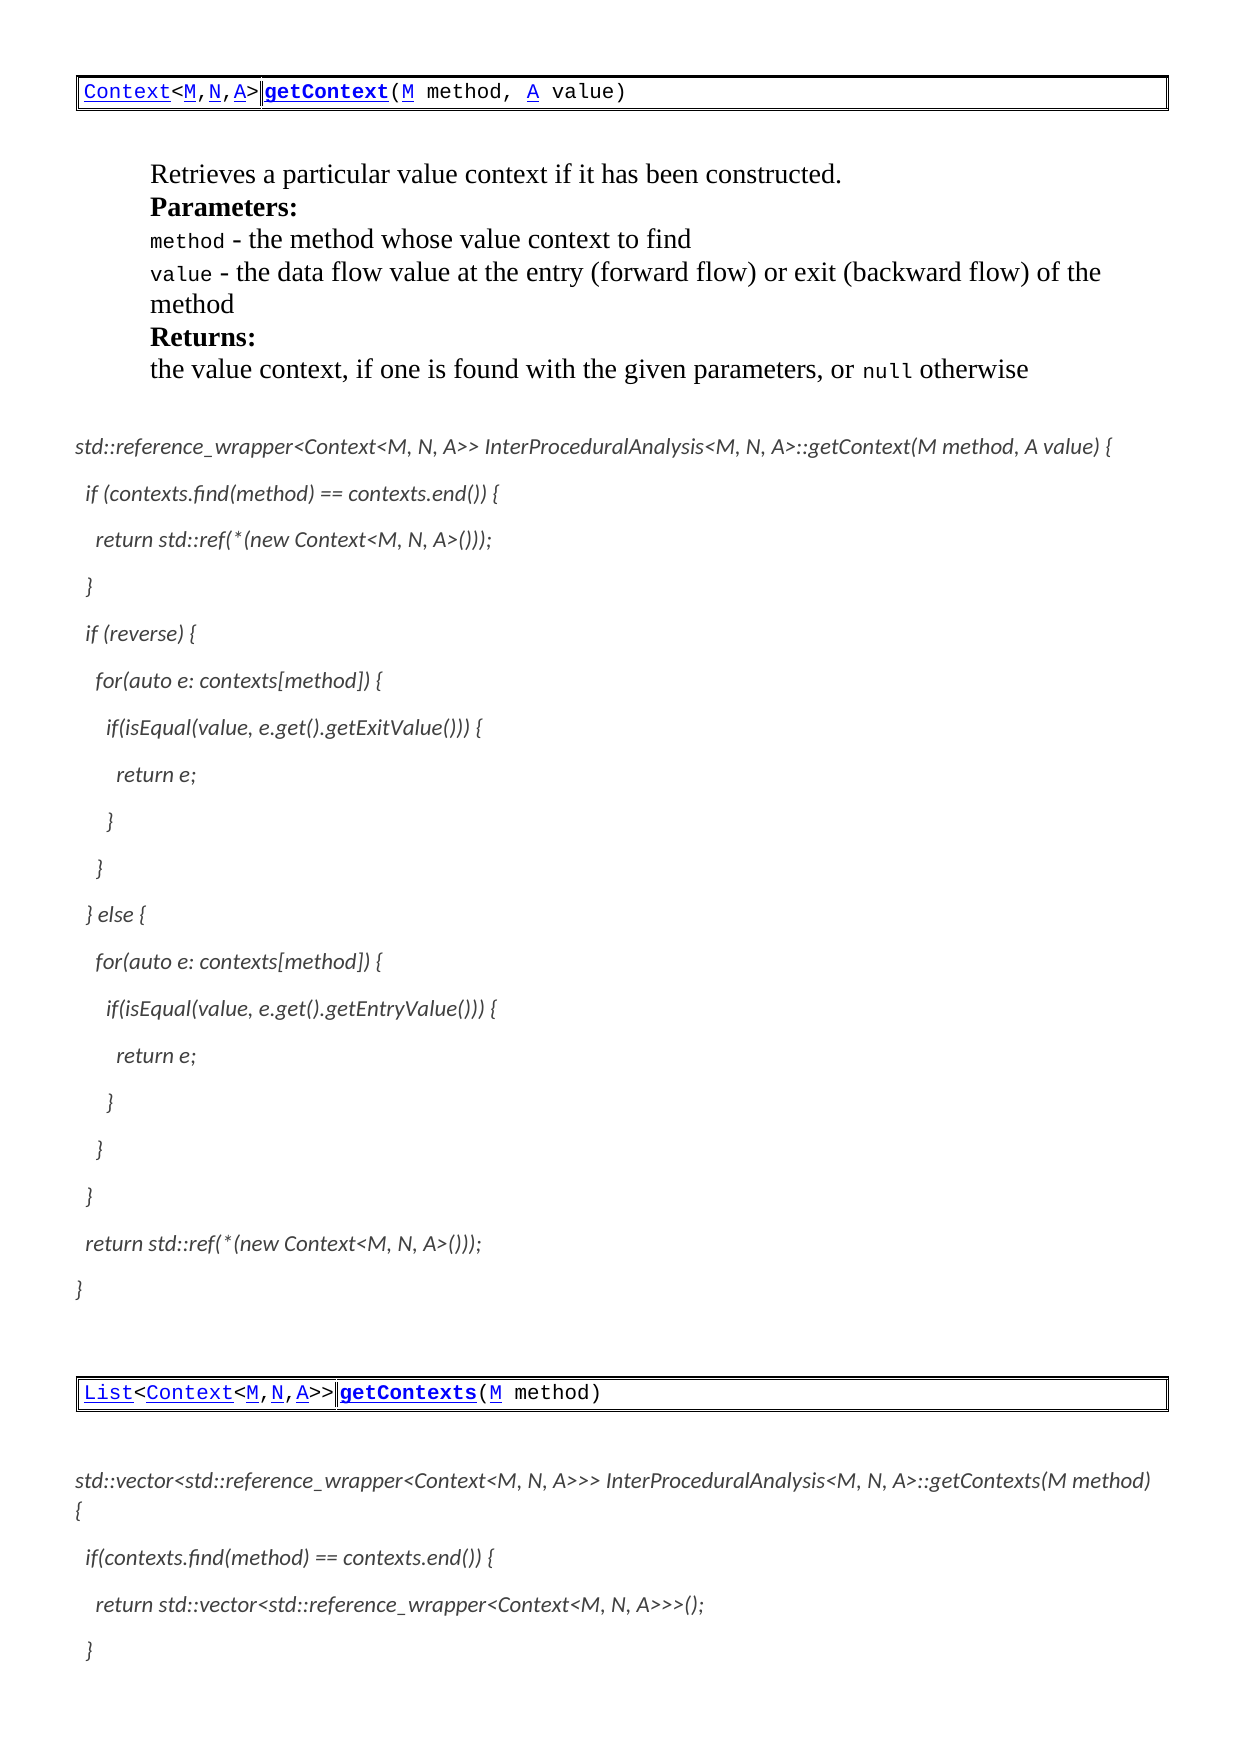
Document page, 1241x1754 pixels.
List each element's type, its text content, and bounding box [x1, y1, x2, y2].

table_header Context<M,N,A> [79, 78, 261, 107]
text Retrieves a particular value context if it has been constructed. [150, 158, 1165, 190]
text value - the data flow value at the entry (forward flow) or exit (backward flow) of the method [150, 255, 1165, 320]
text Parameters: [150, 190, 1165, 222]
text } [75, 572, 1165, 601]
text if(isEqual(value, e.get().getExitValue())) { [75, 713, 1165, 741]
text return std::ref(*(new Context<M, N, A>())); [75, 1229, 1165, 1257]
table_header getContexts(M method) [336, 1380, 1166, 1409]
text } [75, 1182, 1165, 1210]
text return std::ref(*(new Context<M, N, A>())); [75, 526, 1165, 554]
text } [75, 1088, 1165, 1116]
text for(auto e: contexts[method]) { [75, 666, 1165, 694]
text if(isEqual(value, e.get().getEntryValue())) { [75, 994, 1165, 1022]
table_header getContext(M method, A value) [261, 78, 1166, 107]
text return e; [75, 760, 1165, 788]
text if (contexts.find(method) == contexts.end()) { [75, 479, 1165, 507]
text } [75, 1135, 1165, 1163]
text if(contexts.find(method) == contexts.end()) { [75, 1543, 1165, 1571]
text std::reference_wrapper<Context<M, N, A>> InterProceduralAnalysis<M, N, A>::getContext(M method, A value) { [75, 432, 1165, 460]
text Returns: [150, 320, 1165, 352]
text for(auto e: contexts[method]) { [75, 947, 1165, 976]
text return std::vector<std::reference_wrapper<Context<M, N, A>>>(); [75, 1590, 1165, 1618]
text the value context, if one is found with the given parameters, or null otherwise [150, 352, 1165, 385]
text method - the method whose value context to find [150, 222, 1165, 255]
text std::vector<std::reference_wrapper<Context<M, N, A>>> InterProceduralAnalysis<M, N, A>::getContexts(M method) { [75, 1466, 1165, 1524]
text if (reverse) { [75, 619, 1165, 647]
text } [75, 807, 1165, 835]
text } [75, 1637, 1165, 1664]
text } [75, 854, 1165, 882]
text } else { [75, 901, 1165, 929]
text return e; [75, 1041, 1165, 1069]
table_header List<Context<M,N,A>> [79, 1380, 336, 1409]
text } [75, 1276, 1165, 1304]
